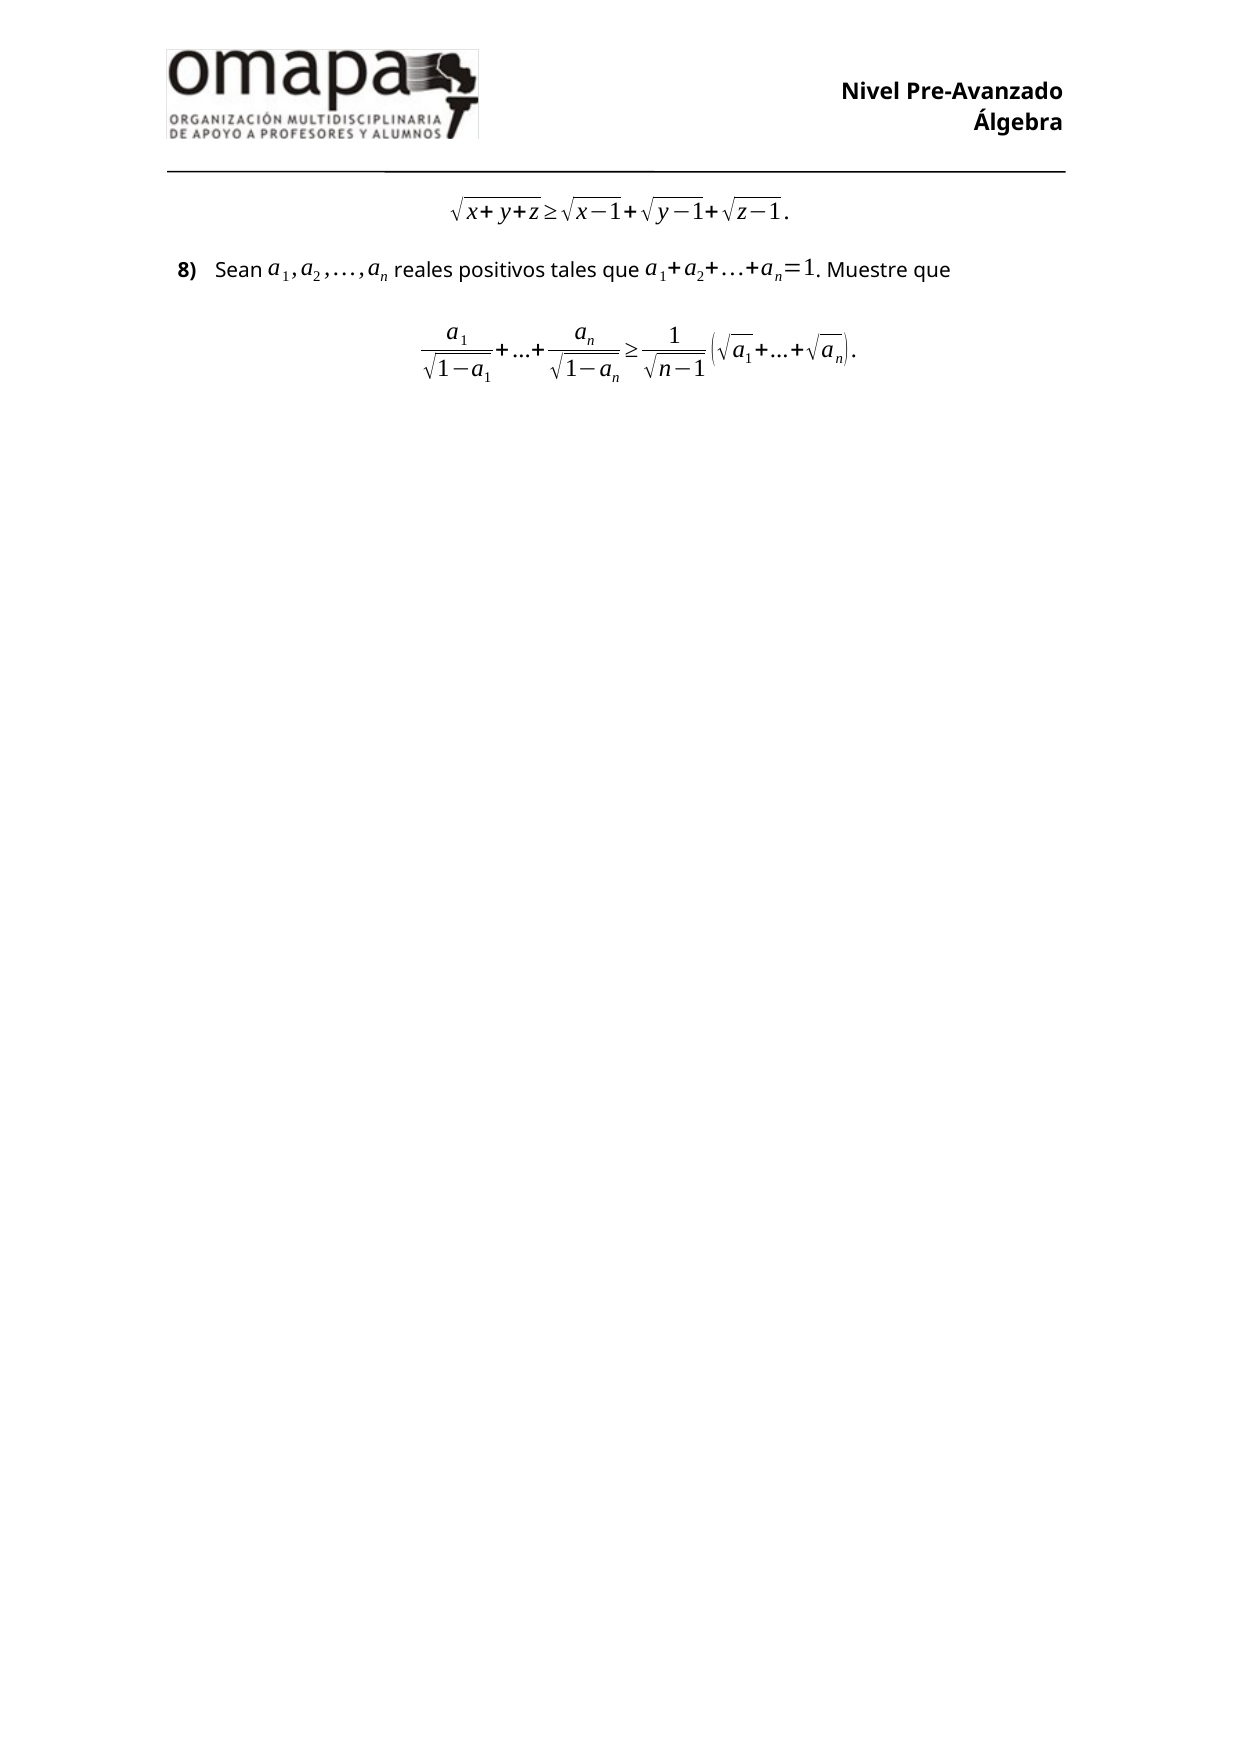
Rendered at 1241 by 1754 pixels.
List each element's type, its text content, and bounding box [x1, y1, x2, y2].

list Sean reales positivos tales que . Muestre que [177, 253, 1063, 284]
picture [165, 48, 480, 138]
